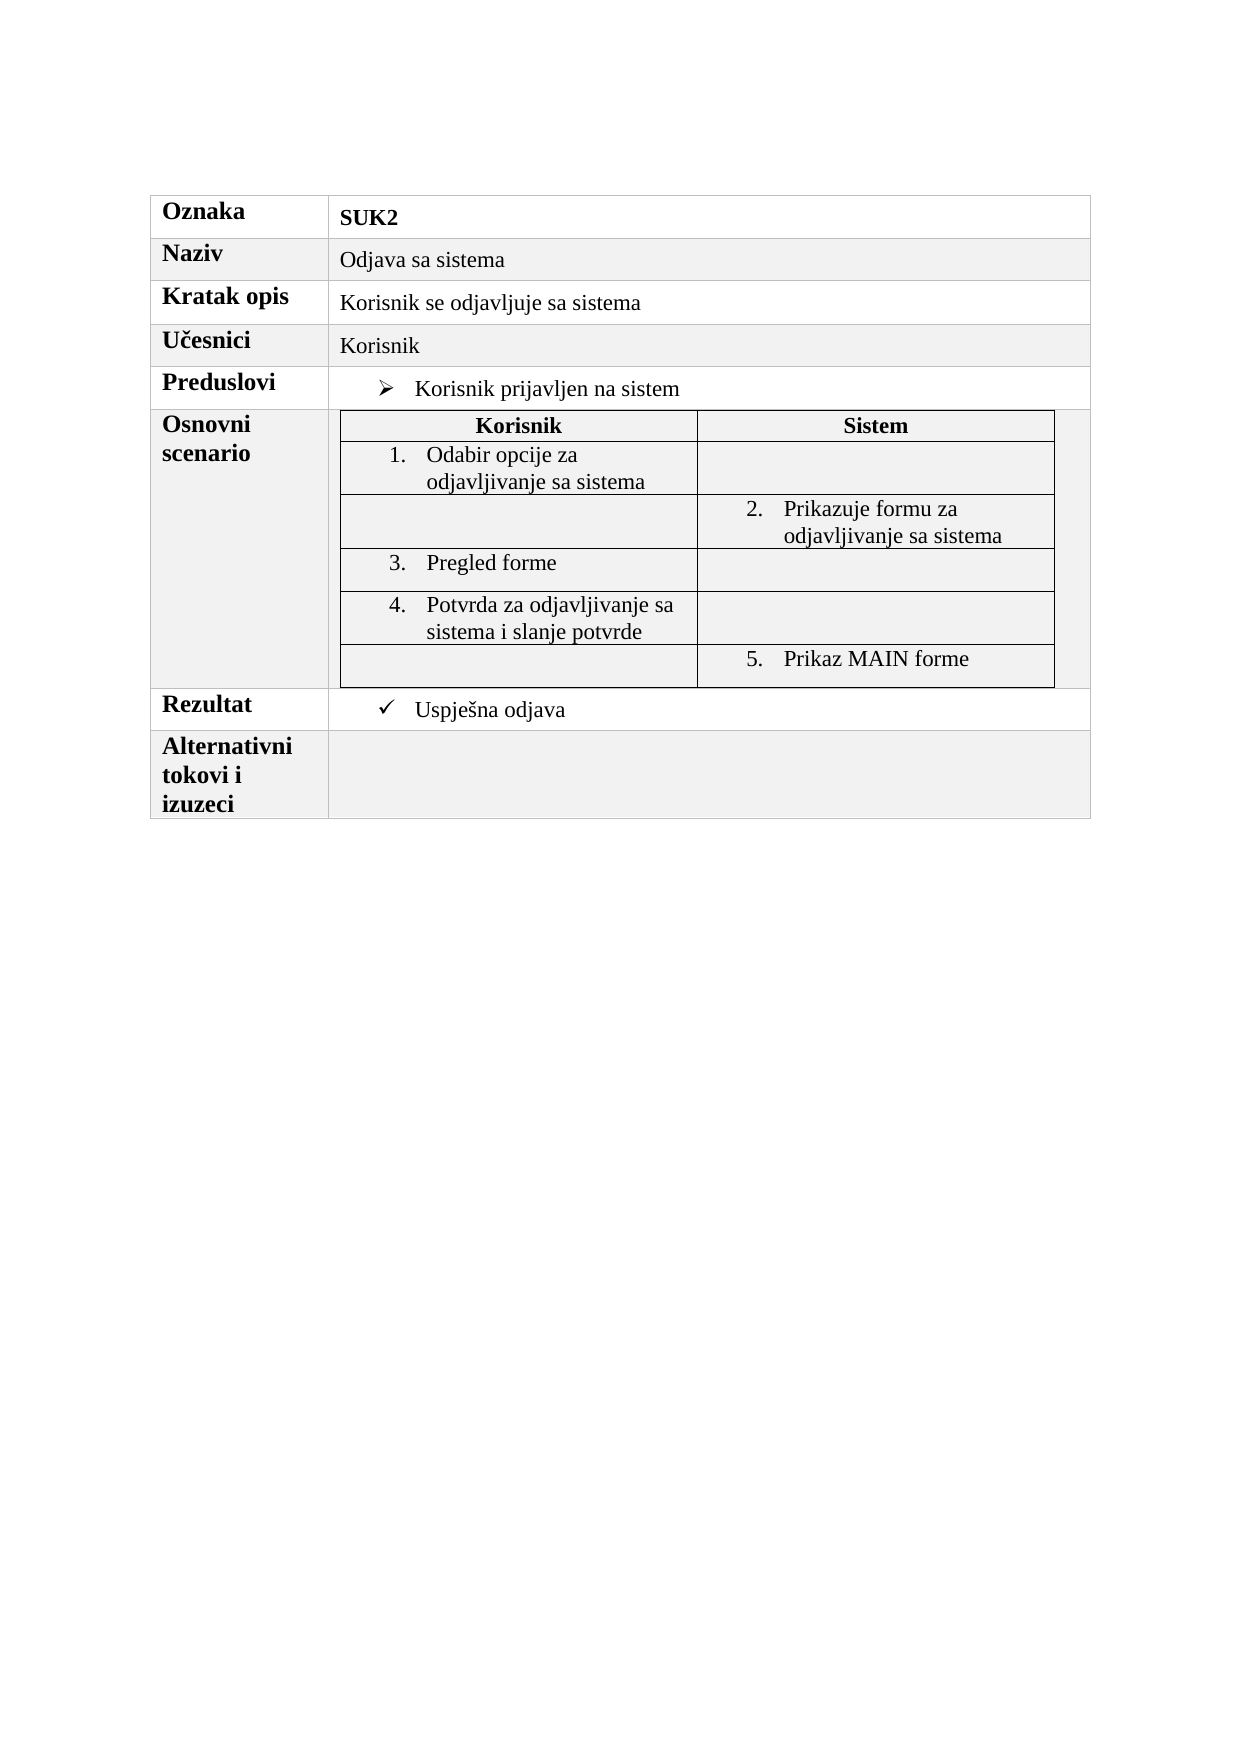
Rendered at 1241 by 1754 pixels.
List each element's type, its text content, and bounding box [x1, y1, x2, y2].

table_cell [698, 442, 1054, 494]
table_header SUK2 [329, 196, 1090, 237]
table_cell [329, 410, 340, 688]
table_cell Učesnici [151, 325, 328, 366]
table_cell Uspješna odjava [329, 689, 1090, 730]
table_header Oznaka [151, 196, 328, 237]
table_cell Korisnik se odjavljuje sa sistema [329, 281, 1090, 324]
table_cell [698, 549, 1054, 591]
table_cell [341, 645, 697, 687]
table_cell [341, 592, 697, 644]
table_cell Alternativni tokovi i izuzeci [151, 731, 328, 817]
table_cell [341, 495, 697, 548]
table_cell Osnovni scenario [151, 410, 328, 688]
table_cell Preduslovi [151, 367, 328, 408]
table_cell [698, 592, 1054, 644]
table_cell [1055, 410, 1090, 688]
table_cell Korisnik [329, 325, 1090, 366]
table_cell [341, 442, 697, 494]
table_cell Naziv [151, 239, 328, 280]
table_cell [341, 549, 697, 591]
table_cell [341, 411, 697, 441]
table_cell Rezultat [151, 689, 328, 730]
table_cell Odjava sa sistema [329, 239, 1090, 280]
table_cell [698, 495, 1054, 548]
table_cell [329, 731, 1090, 817]
table_cell Korisnik prijavljen na sistem [329, 367, 1090, 408]
table_cell [698, 411, 1054, 441]
table_cell [698, 645, 1054, 687]
table_cell Kratak opis [151, 281, 328, 324]
